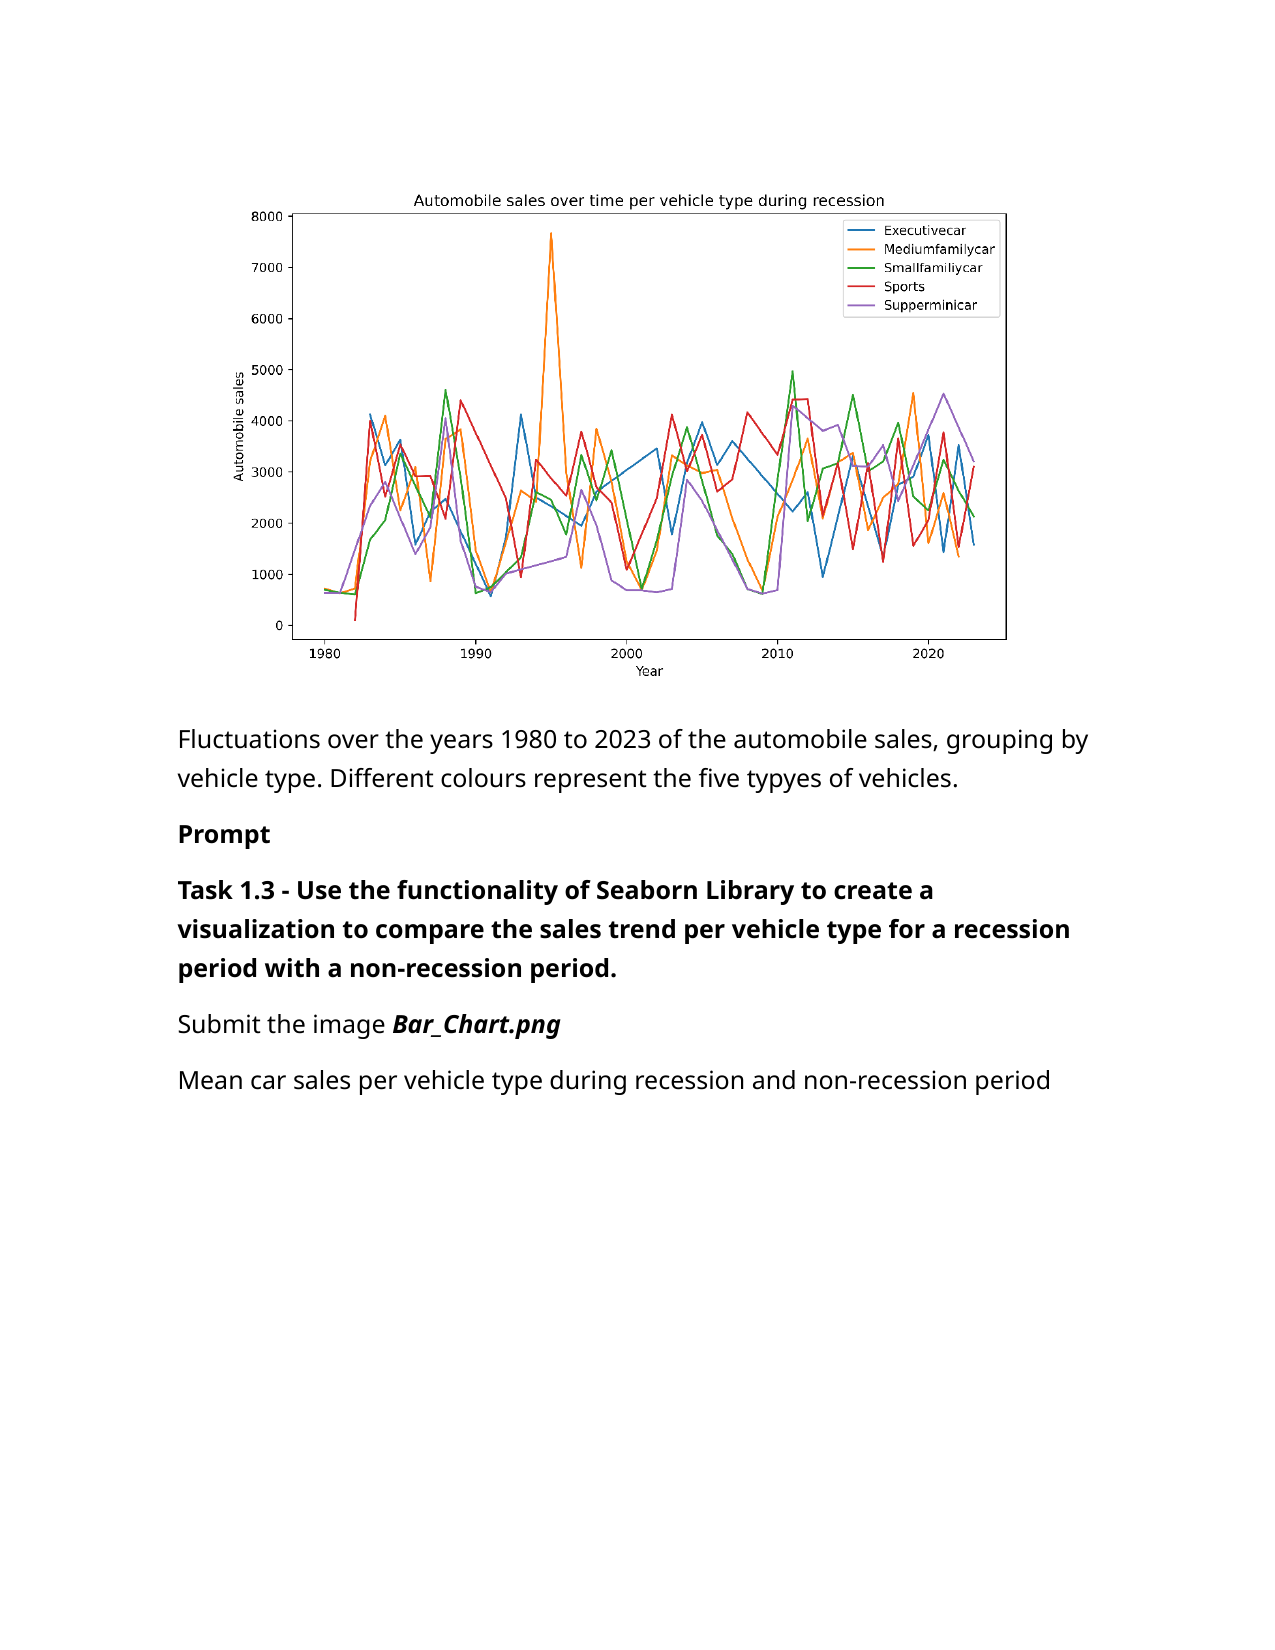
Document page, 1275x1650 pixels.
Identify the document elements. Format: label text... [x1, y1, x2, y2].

text Fluctuations over the years 1980 to 2023 of the automobile sales, grouping by vehicle type. Different colours represent the five typyes of vehicles. [177, 722, 1098, 795]
text Prompt [177, 817, 1098, 851]
text Task 1.3 - Use the functionality of Seaborn Library to create a visualization to compare the sales trend per vehicle type for a recession period with a non-recession period. [177, 873, 1098, 985]
picture [177, 147, 1098, 700]
text Submit the image Bar_Chart.png [177, 1007, 1098, 1041]
text Mean car sales per vehicle type during recession and non-recession period [177, 1063, 1098, 1097]
